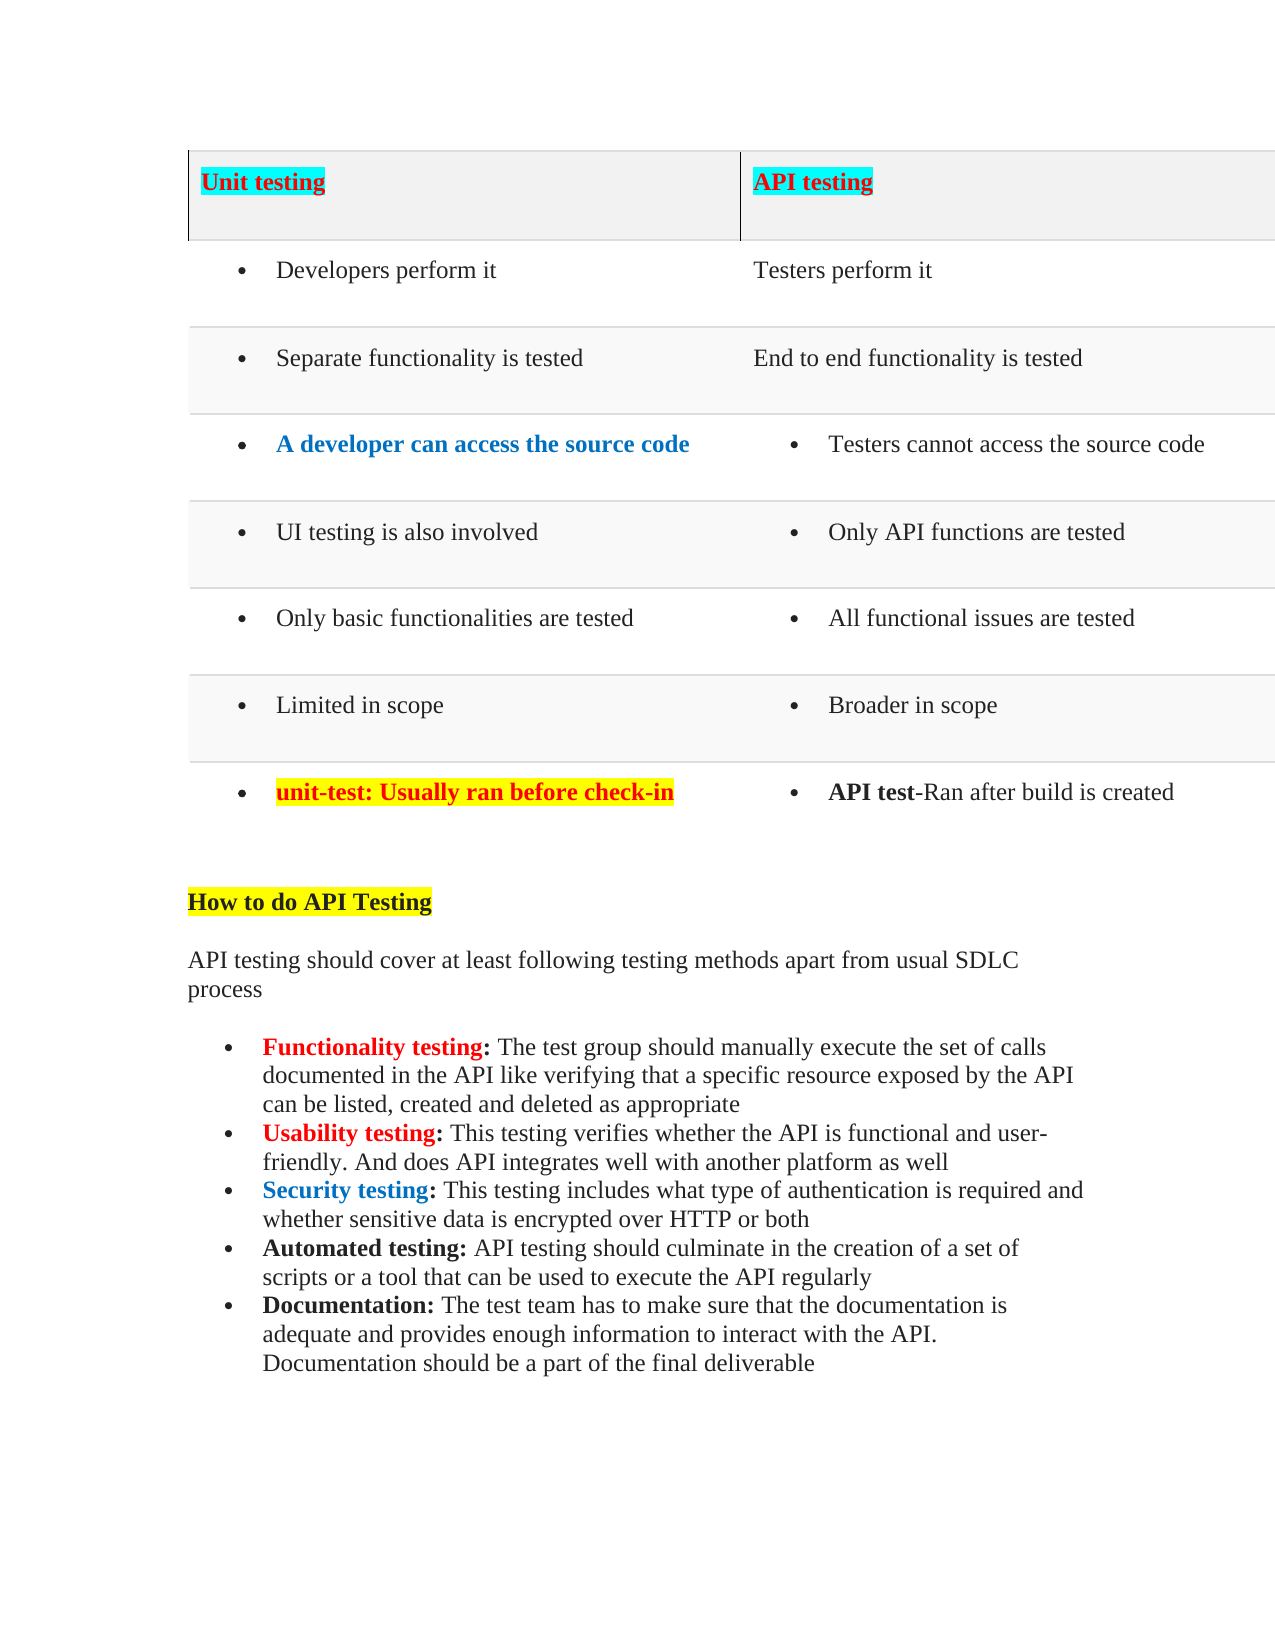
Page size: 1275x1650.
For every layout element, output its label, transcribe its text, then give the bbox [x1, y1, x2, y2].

list Usability testing: This testing verifies whether the API is functional and user-friendly. And does API integrates well with another platform as well [225, 1118, 1087, 1175]
list Documentation: The test team has to make sure that the documentation is adequate and provides enough information to interact with the API. Documentation should be a part of the final deliverable [225, 1290, 1087, 1377]
table_cell Testers perform it [741, 241, 1275, 326]
text How to do API Testing [187, 877, 1087, 916]
table_cell Only basic functionalities are tested [188, 587, 741, 674]
table_cell All functional issues are tested [741, 589, 1275, 674]
table_cell A developer can access the source code [188, 413, 741, 500]
table_header API testing [741, 152, 1275, 239]
list Functionality testing: The test group should manually execute the set of calls documented in the API like verifying that a specific resource exposed by the API can be listed, created and deleted as appropriate [225, 1032, 1087, 1118]
table_cell API test-Ran after build is created [741, 763, 1275, 848]
table_cell End to end functionality is tested [741, 328, 1275, 413]
table_cell Developers perform it [188, 241, 741, 326]
table_cell Separate functionality is tested [188, 326, 741, 413]
table_header Unit testing [189, 152, 740, 239]
table_cell Limited in scope [188, 674, 741, 761]
table_cell Only API functions are tested [741, 502, 1275, 587]
table_cell Testers cannot access the source code [741, 415, 1275, 500]
list Automated testing: API testing should culminate in the creation of a set of scripts or a tool that can be used to execute the API regularly [225, 1233, 1087, 1290]
table_cell UI testing is also involved [188, 500, 741, 587]
list Security testing: This testing includes what type of authentication is required and whether sensitive data is encrypted over HTTP or both [225, 1175, 1087, 1233]
table_cell Broader in scope [741, 676, 1275, 761]
table_cell unit-test: Usually ran before check-in [188, 761, 741, 848]
text API testing should cover at least following testing methods apart from usual SDLC process [187, 945, 1087, 1002]
